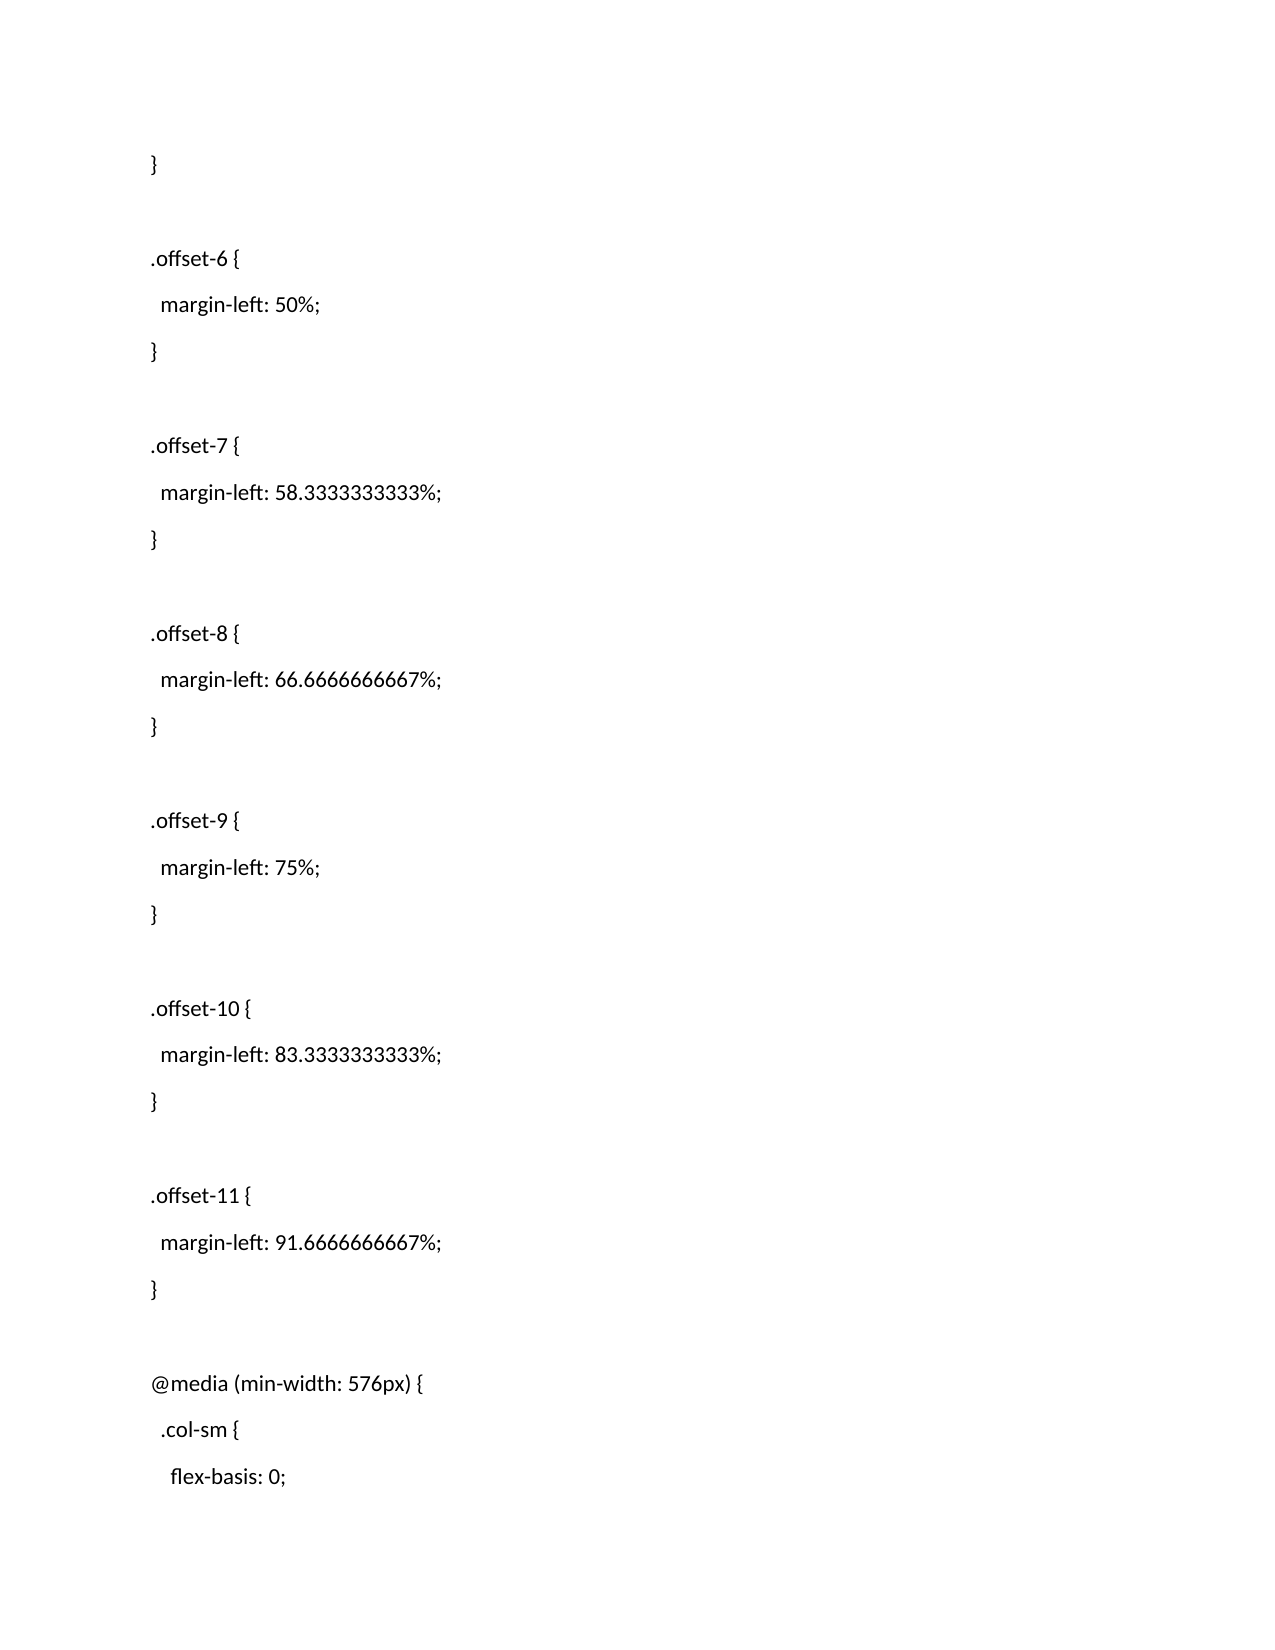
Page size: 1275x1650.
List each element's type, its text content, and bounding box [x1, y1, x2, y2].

text margin-left: 66.6666666667%; [150, 666, 1125, 694]
text margin-left: 75%; [150, 853, 1125, 881]
text } [150, 525, 1125, 553]
text @media (min-width: 576px) { [150, 1369, 1125, 1397]
text margin-left: 91.6666666667%; [150, 1228, 1125, 1256]
text } [150, 150, 1125, 178]
text margin-left: 83.3333333333%; [150, 1041, 1125, 1069]
text } [150, 1275, 1125, 1303]
text .col-sm { [150, 1416, 1125, 1444]
text } [150, 337, 1125, 366]
text .offset-7 { [150, 431, 1125, 459]
text .offset-9 { [150, 806, 1125, 834]
text .offset-6 { [150, 244, 1125, 272]
text flex-basis: 0; [150, 1462, 1125, 1491]
text } [150, 1087, 1125, 1116]
text .offset-11 { [150, 1181, 1125, 1209]
text } [150, 900, 1125, 928]
text margin-left: 58.3333333333%; [150, 478, 1125, 506]
text .offset-10 { [150, 994, 1125, 1022]
text } [150, 712, 1125, 741]
text .offset-8 { [150, 619, 1125, 647]
text margin-left: 50%; [150, 291, 1125, 319]
